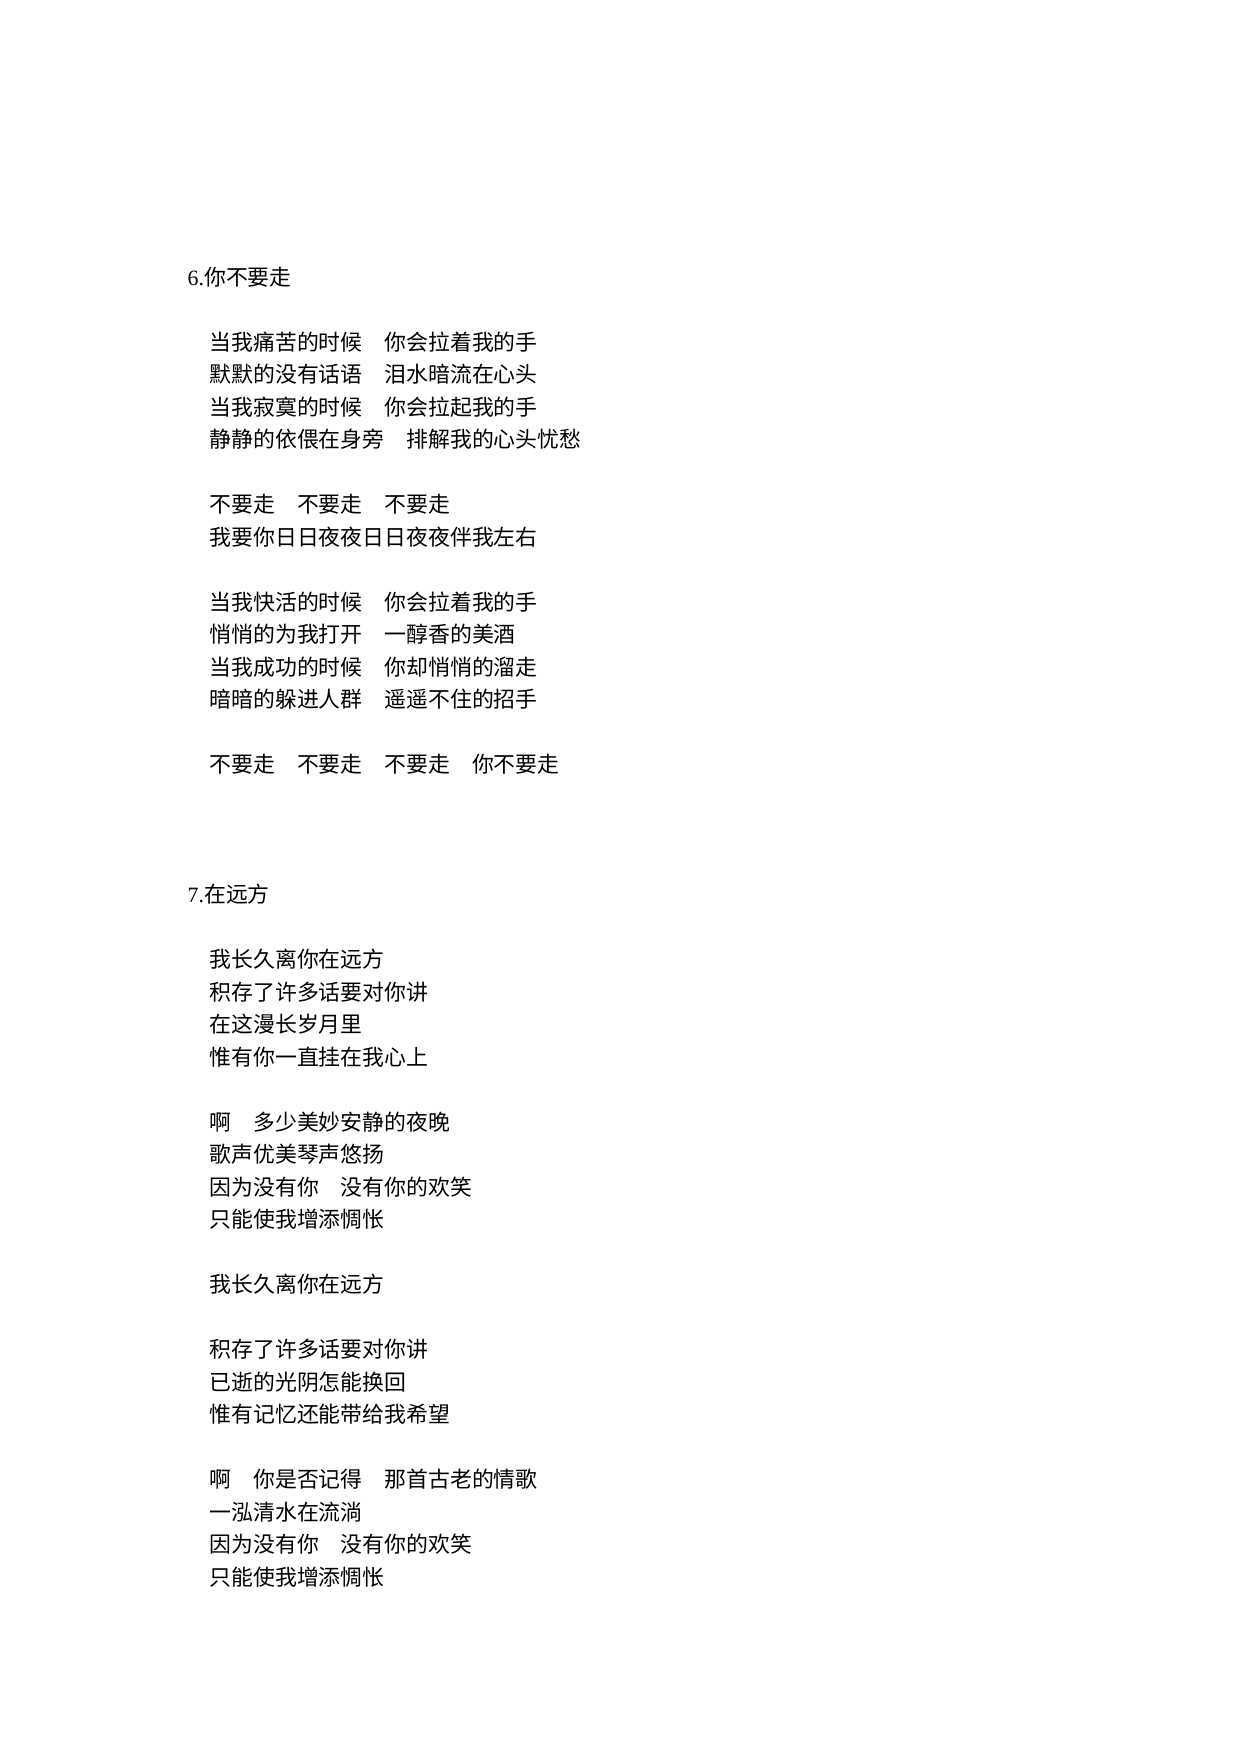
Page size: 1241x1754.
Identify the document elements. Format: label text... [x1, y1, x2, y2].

text 不要走 不要走 不要走 你不要走 [187, 747, 1053, 779]
text 7.在远方 [187, 877, 1053, 909]
text 我长久离你在远方 [187, 942, 1053, 974]
text 啊 多少美妙安静的夜晚 [187, 1104, 1053, 1137]
text 因为没有你 没有你的欢笑 [187, 1169, 1053, 1202]
text 在这漫长岁月里 [187, 1007, 1053, 1039]
text 惟有你一直挂在我心上 [187, 1039, 1053, 1072]
text 歌声优美琴声悠扬 [187, 1137, 1053, 1169]
text 因为没有你 没有你的欢笑 [187, 1527, 1053, 1559]
text 惟有记忆还能带给我希望 [187, 1397, 1053, 1429]
text 积存了许多话要对你讲 [187, 974, 1053, 1007]
text 只能使我增添惆怅 [187, 1559, 1053, 1592]
text 一泓清水在流淌 [187, 1494, 1053, 1527]
text 当我快活的时候 你会拉着我的手 [187, 584, 1053, 617]
text 暗暗的躲进人群 遥遥不住的招手 [187, 682, 1053, 714]
text 已逝的光阴怎能换回 [187, 1364, 1053, 1397]
text 我长久离你在远方 [187, 1267, 1053, 1299]
text 悄悄的为我打开 一醇香的美酒 [187, 617, 1053, 649]
text 当我痛苦的时候 你会拉着我的手 [187, 324, 1053, 357]
text 当我寂寞的时候 你会拉起我的手 [187, 389, 1053, 422]
text 静静的依偎在身旁 排解我的心头忧愁 [187, 422, 1053, 454]
text 积存了许多话要对你讲 [187, 1332, 1053, 1364]
text 当我成功的时候 你却悄悄的溜走 [187, 649, 1053, 682]
text 我要你日日夜夜日日夜夜伴我左右 [187, 519, 1053, 552]
text 啊 你是否记得 那首古老的情歌 [187, 1462, 1053, 1494]
text 只能使我增添惆怅 [187, 1202, 1053, 1234]
text 不要走 不要走 不要走 [187, 487, 1053, 519]
text 6.你不要走 [187, 259, 1053, 292]
text 默默的没有话语 泪水暗流在心头 [187, 357, 1053, 389]
